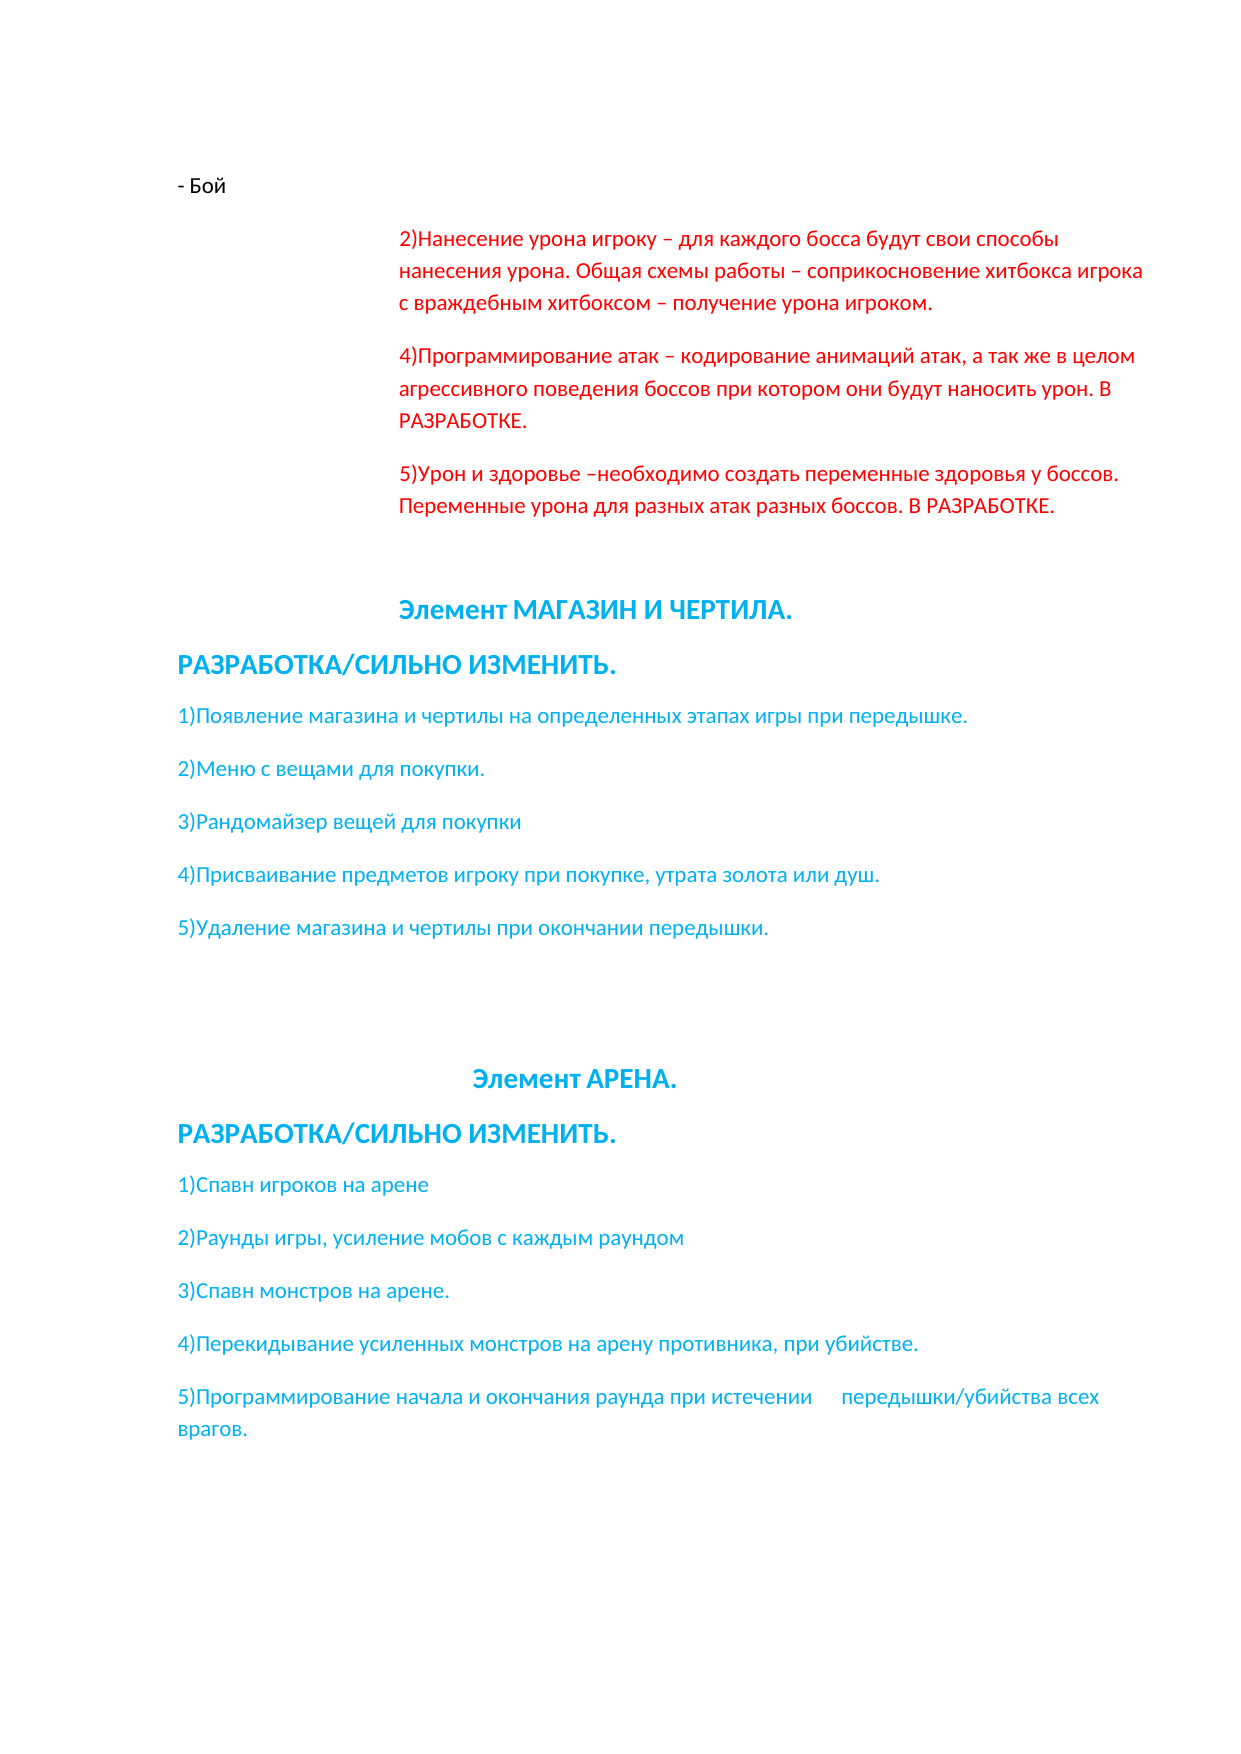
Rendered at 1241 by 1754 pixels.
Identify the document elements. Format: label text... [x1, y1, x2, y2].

text 2)Меню с вещами для покупки. [177, 754, 1152, 782]
text Элемент АРЕНА. [398, 1060, 1152, 1096]
text 4)Перекидывание усиленных монстров на арену противника, при убийстве. [177, 1329, 1152, 1357]
text 3)Спавн монстров на арене. [177, 1276, 1152, 1304]
text РАЗРАБОТКА/СИЛЬНО ИЗМЕНИТЬ. [177, 646, 1152, 682]
text - Бой [177, 171, 1152, 199]
text 5)Программирование начала и окончания раунда при истечении передышки/убийства всех врагов. [177, 1382, 1152, 1443]
text 1)Появление магазина и чертилы на определенных этапах игры при передышке. [177, 701, 1152, 729]
text 4)Присваивание предметов игроку при покупке, утрата золота или душ. [177, 860, 1152, 888]
text 2)Раунды игры, усиление мобов с каждым раундом [177, 1223, 1152, 1251]
text 2)Нанесение урона игроку – для каждого босса будут свои способы нанесения урона. Общая схемы работы – соприкосновение хитбокса игрока с враждебным хитбоксом – получение урона игроком. [398, 224, 1152, 317]
text Элемент МАГАЗИН И ЧЕРТИЛА. [325, 591, 1152, 627]
text 5)Удаление магазина и чертилы при окончании передышки. [177, 913, 1152, 941]
text РАЗРАБОТКА/СИЛЬНО ИЗМЕНИТЬ. [177, 1115, 1152, 1151]
text 1)Спавн игроков на арене [177, 1170, 1152, 1198]
text 4)Программирование атак – кодирование анимаций атак, а так же в целом агрессивного поведения боссов при котором они будут наносить урон. В РАЗРАБОТКЕ. [398, 342, 1152, 434]
text 5)Урон и здоровье –необходимо создать переменные здоровья у боссов. Переменные урона для разных атак разных боссов. В РАЗРАБОТКЕ. [398, 459, 1152, 519]
text 3)Рандомайзер вещей для покупки [177, 807, 1152, 835]
